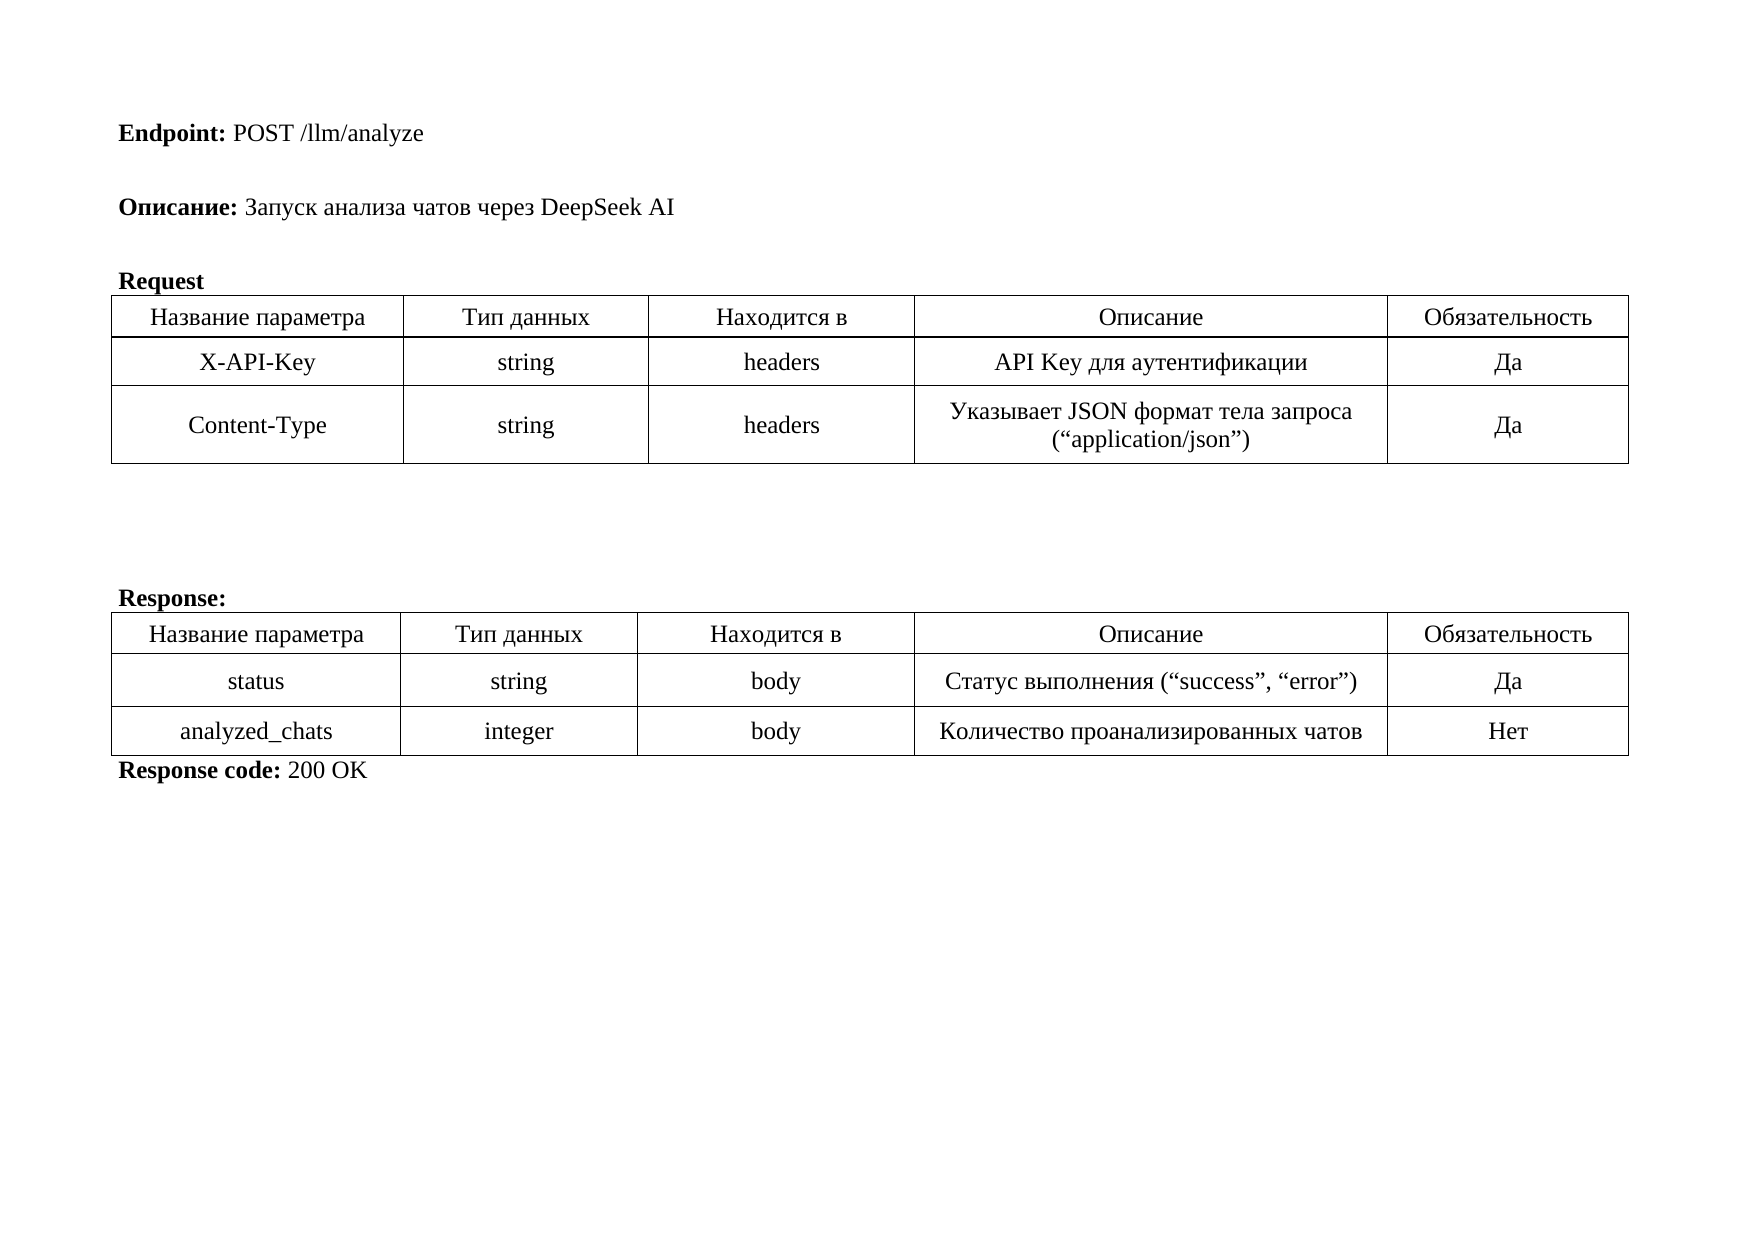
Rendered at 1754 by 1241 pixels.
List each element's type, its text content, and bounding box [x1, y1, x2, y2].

table_cell X-API-Key [112, 338, 403, 385]
table_cell headers [649, 338, 914, 385]
text Request [118, 266, 1636, 295]
table_cell Нет [1388, 707, 1628, 754]
table_cell Да [1388, 338, 1628, 385]
table_cell API Key для аутентификации [915, 338, 1387, 385]
table_header Описание [915, 613, 1387, 653]
table_header Обязательность [1388, 613, 1628, 653]
table_cell string [404, 338, 648, 385]
table_cell status [112, 654, 400, 706]
table_header Тип данных [401, 613, 637, 653]
table_cell string [404, 386, 648, 463]
table_header Обязательность [1388, 296, 1628, 336]
table_cell Указывает JSON формат тела запроса (“application/json”) [915, 386, 1387, 463]
table_header Находится в [649, 296, 914, 336]
table_header Описание [915, 296, 1387, 336]
table_header Тип данных [404, 296, 648, 336]
table_cell Количество проанализированных чатов [915, 707, 1387, 754]
table_header Находится в [638, 613, 914, 653]
table_cell Статус выполнения (“success”, “error”) [915, 654, 1387, 706]
table_cell headers [649, 386, 914, 463]
table_cell Да [1388, 386, 1628, 463]
table_cell body [638, 654, 914, 706]
text Описание: Запуск анализа чатов через DeepSeek AI [118, 192, 1636, 221]
table_cell Да [1388, 654, 1628, 706]
table_cell string [401, 654, 637, 706]
table_header Название параметра [112, 613, 400, 653]
table_cell Content-Type [112, 386, 403, 463]
text Response code: 200 OK [118, 756, 1636, 784]
table_cell integer [401, 707, 637, 754]
table_cell analyzed_chats [112, 707, 400, 754]
text Response: [118, 583, 1636, 612]
table_header Название параметра [112, 296, 403, 336]
subtitle Endpoint: POST /llm/analyze [118, 118, 1636, 147]
table_cell body [638, 707, 914, 754]
